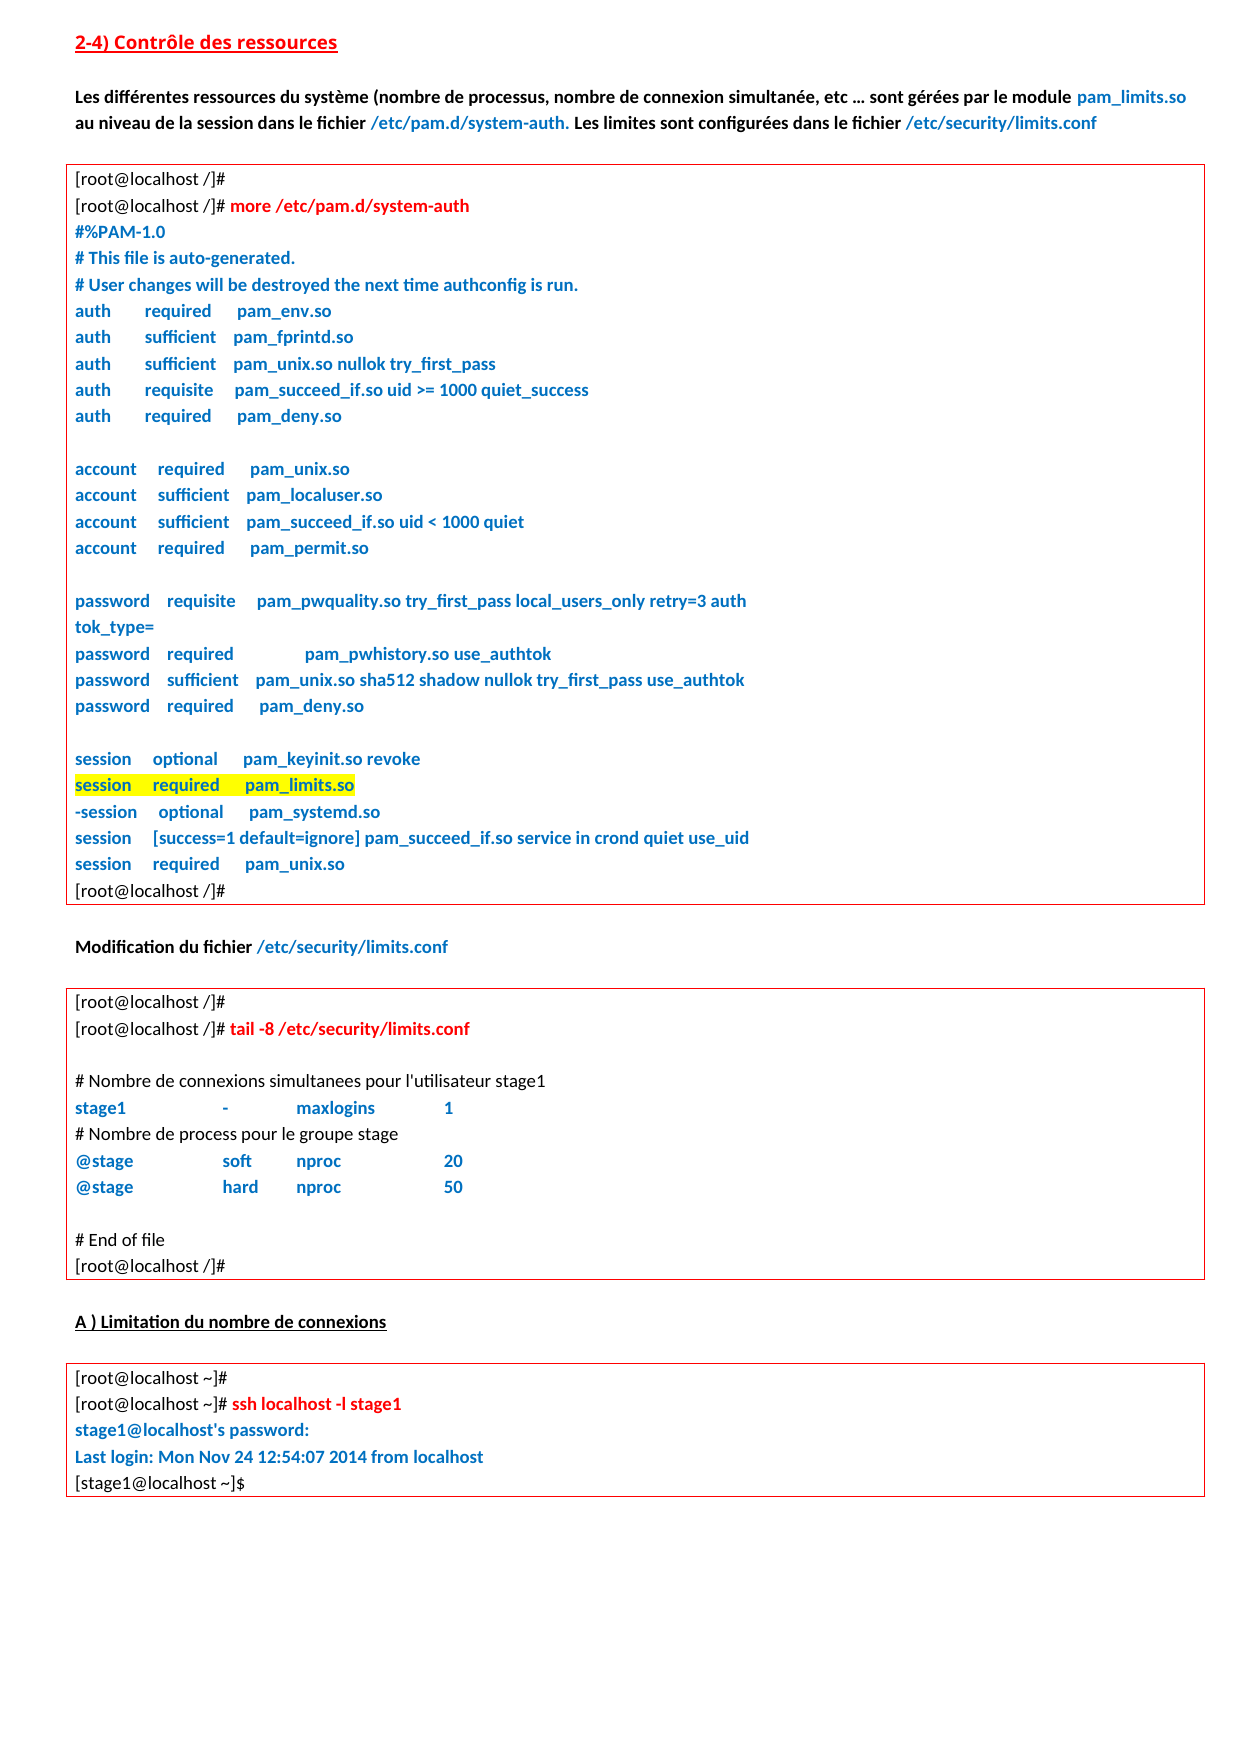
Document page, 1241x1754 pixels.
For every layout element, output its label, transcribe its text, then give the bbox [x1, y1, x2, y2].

text session required pam_limits.so [67, 770, 1204, 796]
text [root@localhost /]# [67, 989, 1204, 1013]
text auth required pam_env.so [67, 296, 1204, 322]
text [root@localhost /]# [67, 165, 1204, 190]
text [67, 1389, 1204, 1415]
text [root@localhost ~]# [67, 1364, 1204, 1389]
text auth requisite pam_succeed_if.so uid >= 1000 quiet_success [67, 375, 1204, 401]
text [root@localhost /]# tail -8 /etc/security/limits.conf [67, 1014, 1204, 1040]
text [stage1@localhost ~]$ [67, 1468, 1204, 1496]
text auth sufficient pam_fprintd.so [67, 322, 1204, 348]
text @stage soft nproc 20 [67, 1146, 1204, 1172]
text Modification du fichier /etc/security/limits.conf [75, 935, 1196, 958]
text [root@localhost /]# more /etc/pam.d/system-auth [67, 191, 1204, 217]
text password required pam_pwhistory.so use_authtok [67, 639, 1204, 665]
text # This file is auto-generated. [67, 243, 1204, 269]
text Last login: Mon Nov 24 12:54:07 2014 from localhost [67, 1442, 1204, 1468]
text # User changes will be destroyed the next time authconfig is run. [67, 270, 1204, 296]
text stage1 - maxlogins 1 [67, 1093, 1204, 1119]
text #%PAM-1.0 [67, 217, 1204, 243]
text [root@localhost /]# [67, 876, 1204, 904]
text auth sufficient pam_unix.so nullok try_first_pass [67, 349, 1204, 375]
text password requisite pam_pwquality.so try_first_pass local_users_only retry=3 auth [67, 586, 1204, 612]
text [root@localhost /]# [67, 1251, 1204, 1279]
text auth required pam_deny.so [67, 401, 1204, 427]
text account required pam_unix.so [67, 454, 1204, 480]
text stage1@localhost's password: [67, 1415, 1204, 1441]
text account sufficient pam_succeed_if.so uid < 1000 quiet [67, 507, 1204, 533]
text password required pam_deny.so [67, 691, 1204, 717]
text account sufficient pam_localuser.so [67, 481, 1204, 507]
text session optional pam_keyinit.so revoke [67, 744, 1204, 770]
text # End of file [67, 1225, 1204, 1251]
text # Nombre de process pour le groupe stage [67, 1119, 1204, 1145]
text tok_type= [67, 612, 1204, 638]
text password sufficient pam_unix.so sha512 shadow nullok try_first_pass use_authtok [67, 665, 1204, 691]
text @stage hard nproc 50 [67, 1172, 1204, 1198]
text session [success=1 default=ignore] pam_succeed_if.so service in crond quiet use_uid [67, 823, 1204, 849]
text account required pam_permit.so [67, 533, 1204, 559]
text session required pam_unix.so [67, 849, 1204, 876]
text A ) Limitation du nombre de connexions [75, 1310, 1196, 1333]
text 2-4) Contrôle des ressources [75, 29, 1196, 55]
text Les différentes ressources du système (nombre de processus, nombre de connexion simultanée, etc … sont gérées par le module pam_limits.so au niveau de la session dans le fichier /etc/pam.d/system-auth. Les limites sont configurées dans le fichier /etc/security/limits.conf [75, 85, 1196, 134]
text -session optional pam_systemd.so [67, 797, 1204, 823]
text # Nombre de connexions simultanees pour l'utilisateur stage1 [67, 1067, 1204, 1093]
